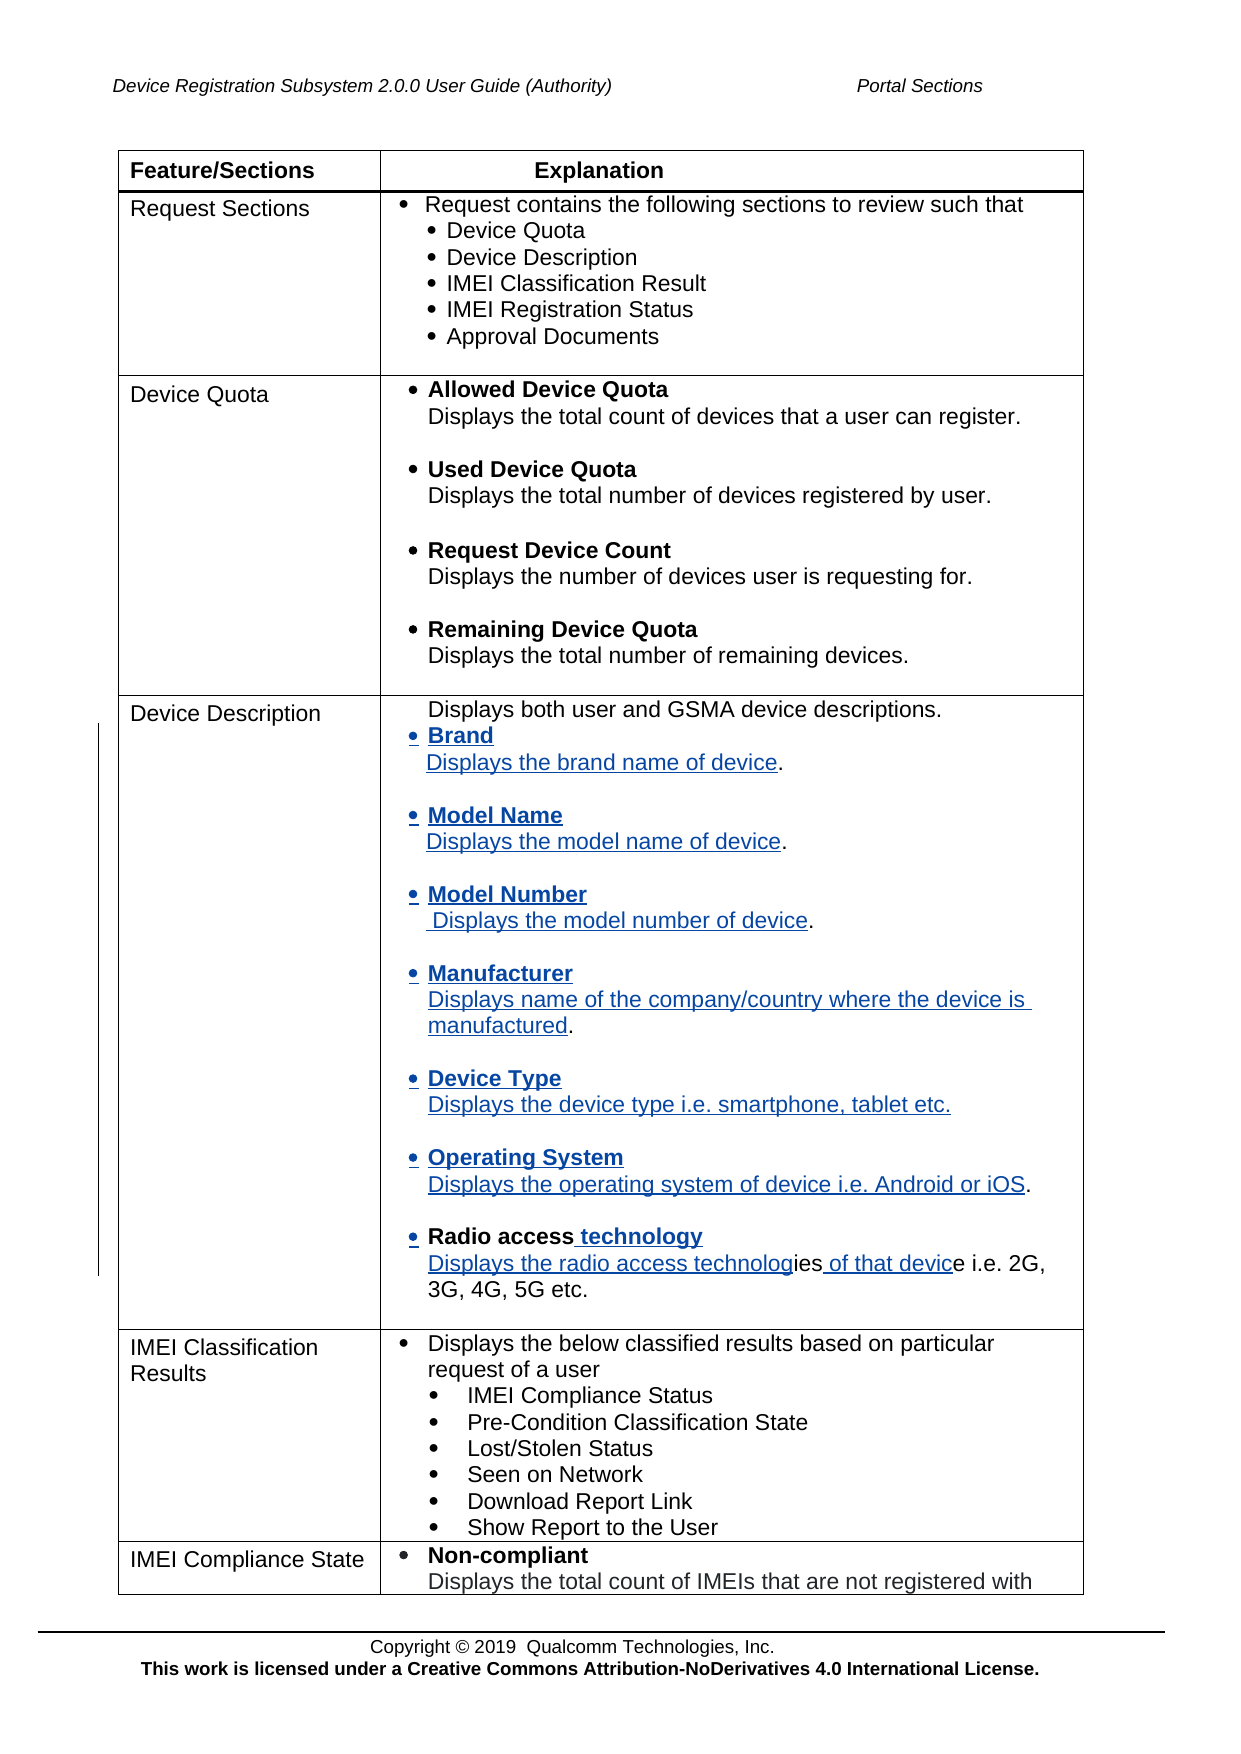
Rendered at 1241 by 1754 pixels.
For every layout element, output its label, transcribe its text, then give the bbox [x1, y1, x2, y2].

table_cell Allowed Device Quota Displays the total count of devices that a user can register. Used Device Quota Displays the total number of devices registered by user. Request Device Count Displays the number of devices user is requesting for. Remaining Device Quota Displays the total number of remaining devices. [381, 376, 1083, 695]
table_cell IMEI Compliance State [119, 1542, 380, 1594]
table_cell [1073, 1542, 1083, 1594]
table_cell Device Quota [119, 376, 380, 695]
table_cell Device Description [119, 696, 380, 1329]
table_cell Displays both user and GSMA device descriptions. . . . . . Radio access iese i.e. 2G, 3G, 4G, 5G etc. [381, 696, 1083, 1329]
table_cell Request Sections [119, 193, 380, 375]
table_cell Request contains the following sections to review such that Device Quota Device Description IMEI Classification Result IMEI Registration Status Approval Documents [381, 193, 1083, 375]
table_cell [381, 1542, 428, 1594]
table_header Feature/Sections [119, 151, 380, 190]
table_header Explanation [381, 151, 1083, 190]
table_cell IMEI Classification Results [119, 1330, 380, 1541]
table_cell Displays the below classified results based on particular request of a user IMEI Compliance Status Pre-Condition Classification State Lost/Stolen Status Seen on Network Download Report Link Show Report to the User [381, 1330, 1083, 1541]
